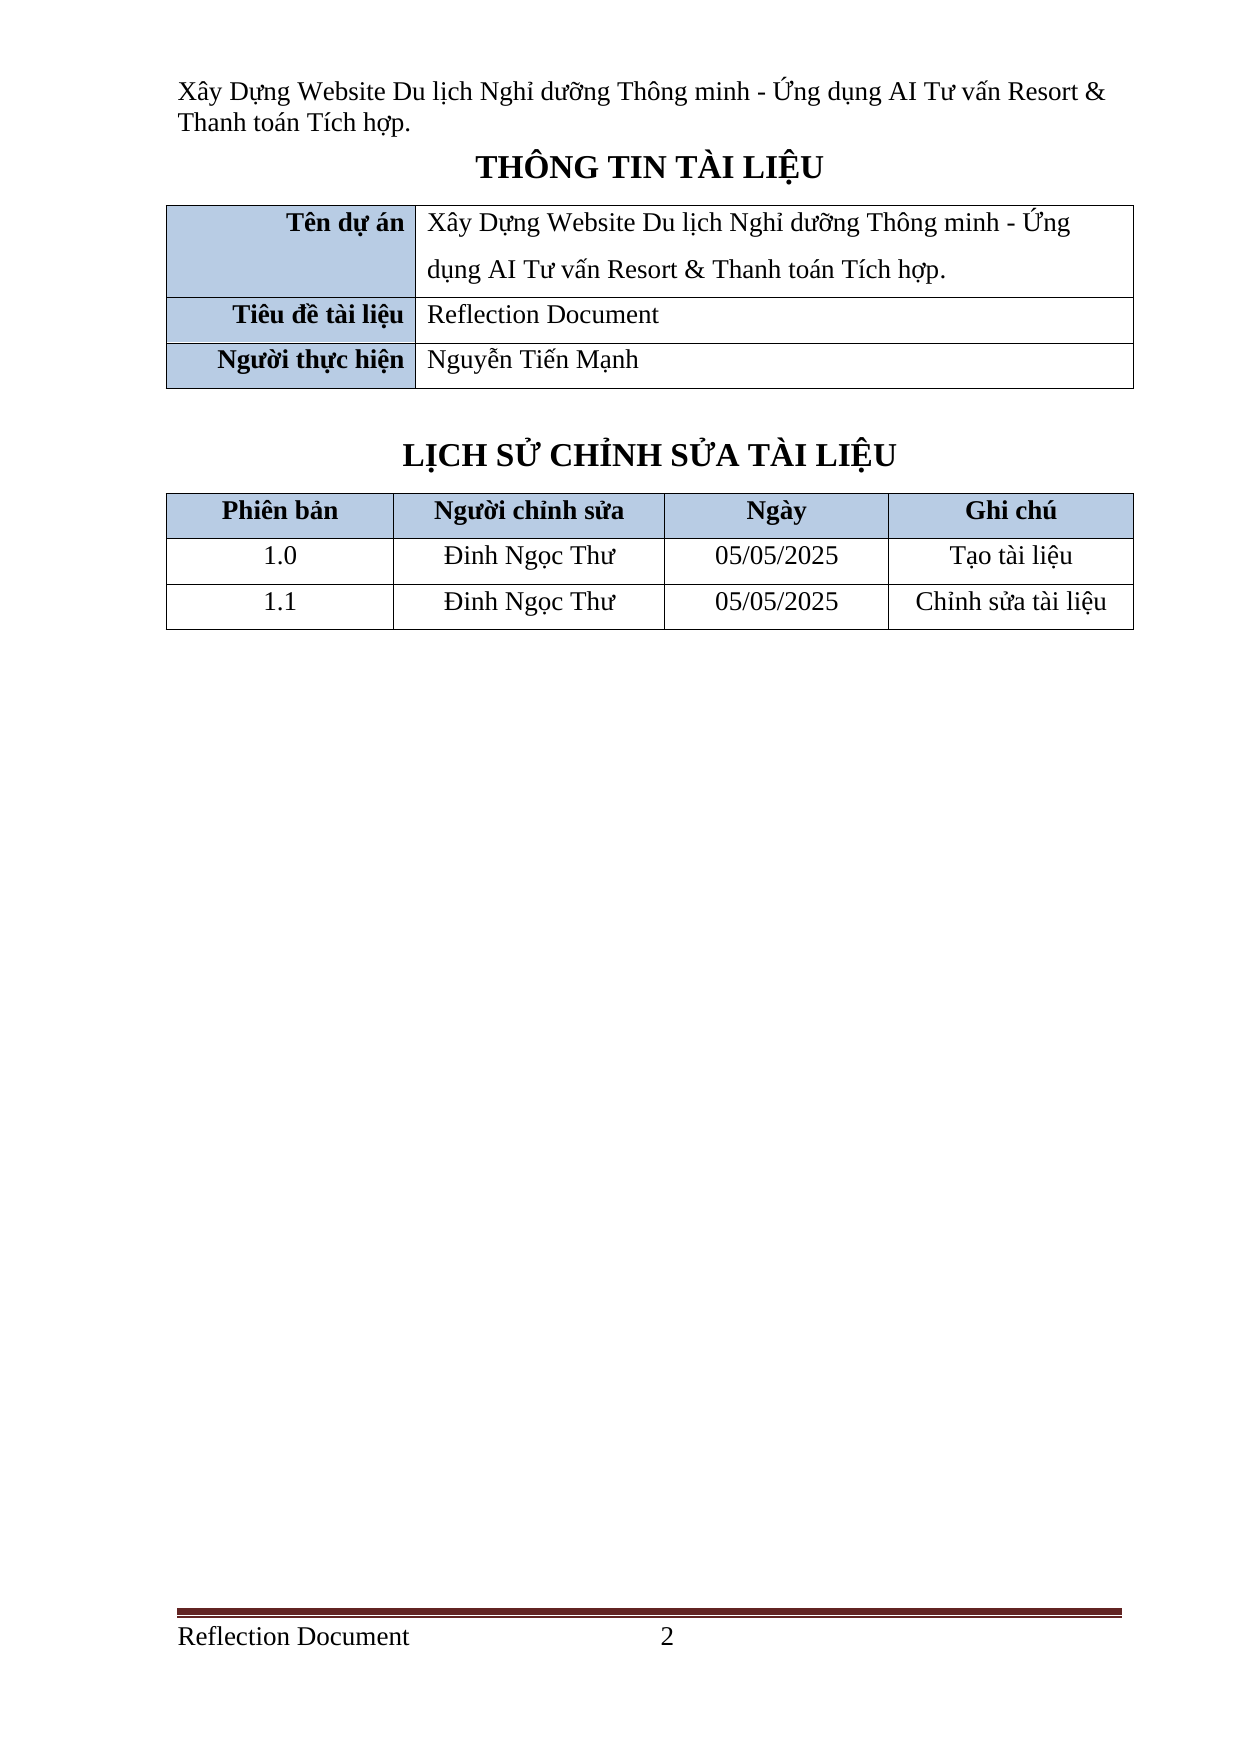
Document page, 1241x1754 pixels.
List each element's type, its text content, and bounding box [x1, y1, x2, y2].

table_header Ngày [665, 494, 888, 538]
table_cell Tạo tài liệu [889, 539, 1133, 584]
table_header Phiên bản [167, 494, 393, 538]
table_cell Đinh Ngọc Thư [394, 585, 664, 629]
table_header Ghi chú [889, 494, 1133, 538]
table_cell 05/05/2025 [665, 585, 888, 629]
table_header Người chỉnh sửa [394, 494, 664, 538]
table_cell 1.1 [167, 585, 393, 629]
text LỊCH SỬ CHỈNH SỬA TÀI LIỆU [177, 436, 1122, 474]
table_cell Tiêu đề tài liệu [167, 298, 415, 342]
table_cell Đinh Ngọc Thư [394, 539, 664, 584]
table_header Xây Dựng Website Du lịch Nghỉ dưỡng Thông minh - Ứng dụng AI Tư vấn Resort & Thanh toán Tích hợp. [416, 206, 1133, 297]
table_cell Reflection Document [416, 298, 1133, 342]
table_cell 05/05/2025 [665, 539, 888, 584]
table_cell Chỉnh sửa tài liệu [889, 585, 1133, 629]
table_cell 1.0 [167, 539, 393, 584]
text THÔNG TIN TÀI LIỆU [177, 148, 1122, 186]
table_cell Người thực hiện [167, 344, 415, 388]
table_header Tên dự án [167, 206, 415, 297]
table_cell Nguyễn Tiến Mạnh [416, 344, 1133, 388]
